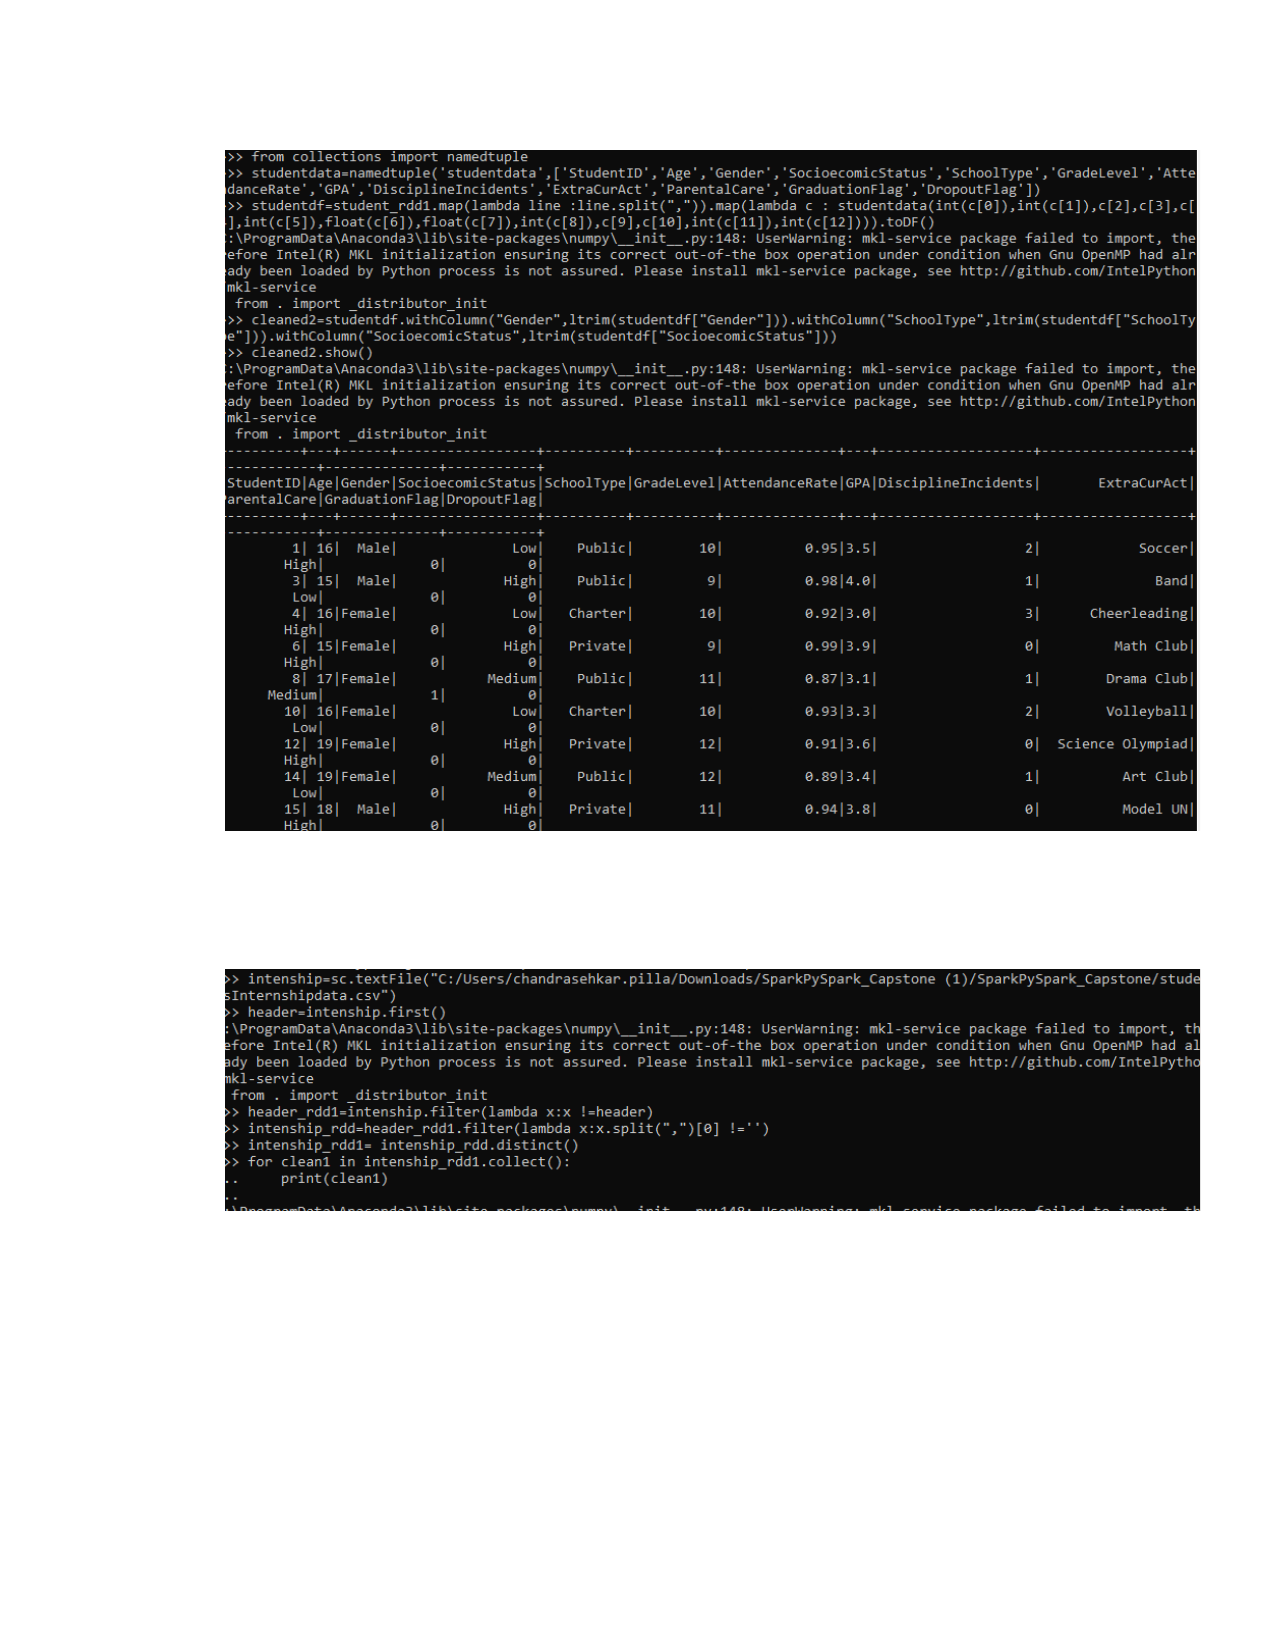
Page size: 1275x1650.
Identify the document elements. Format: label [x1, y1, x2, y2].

picture [225, 969, 1200, 1211]
picture [225, 150, 1200, 831]
